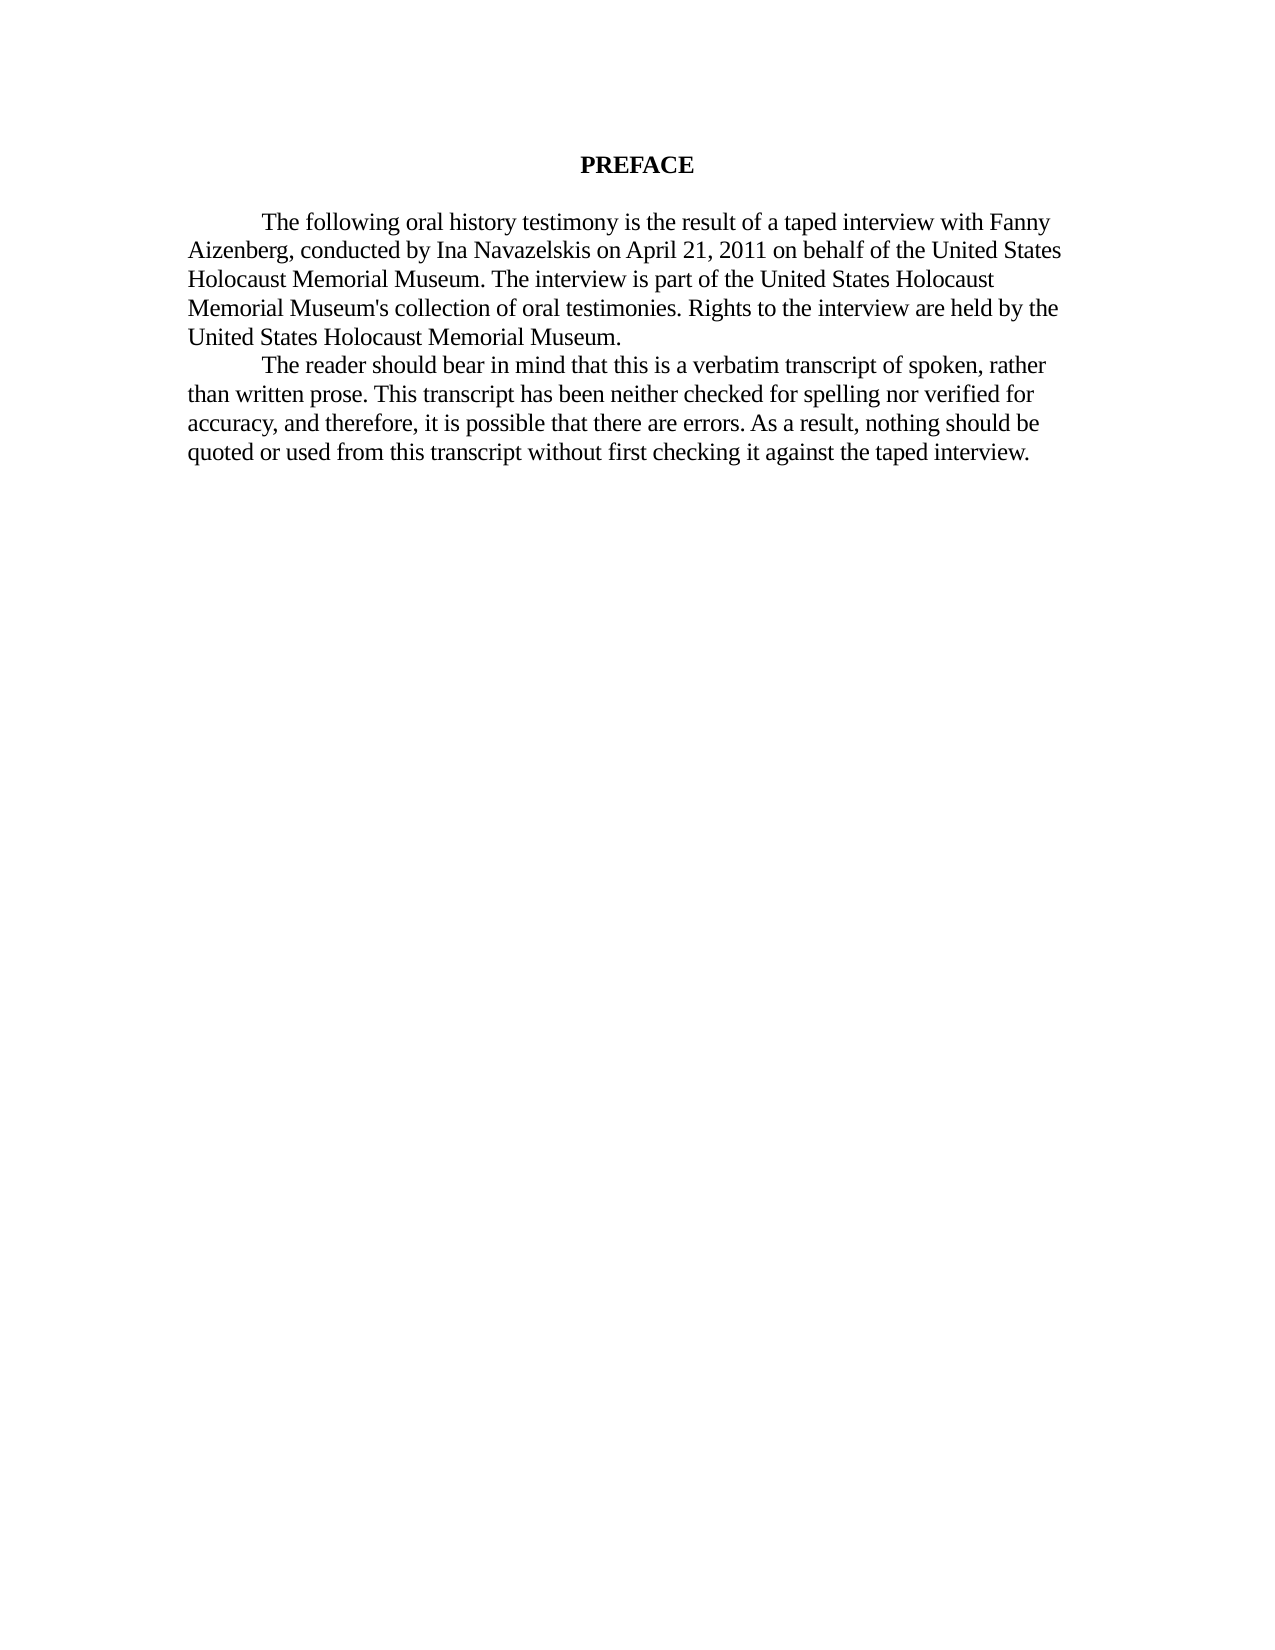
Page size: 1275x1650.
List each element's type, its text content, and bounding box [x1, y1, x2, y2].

text The following oral history testimony is the result of a taped interview with Fanny Aizenberg, conducted by Ina Navazelskis on April 21, 2011 on behalf of the United States Holocaust Memorial Museum. The interview is part of the United States Holocaust Memorial Museum's collection of oral testimonies. Rights to the interview are held by the United States Holocaust Memorial Museum. [187, 207, 1087, 351]
text The reader should bear in mind that this is a verbatim transcript of spoken, rather than written prose. This transcript has been neither checked for spelling nor verified for accuracy, and therefore, it is possible that there are errors. As a result, nothing should be quoted or used from this transcript without first checking it against the taped interview. [187, 351, 1087, 466]
text RG-50.030*0621PREFACE [187, 150, 1087, 179]
